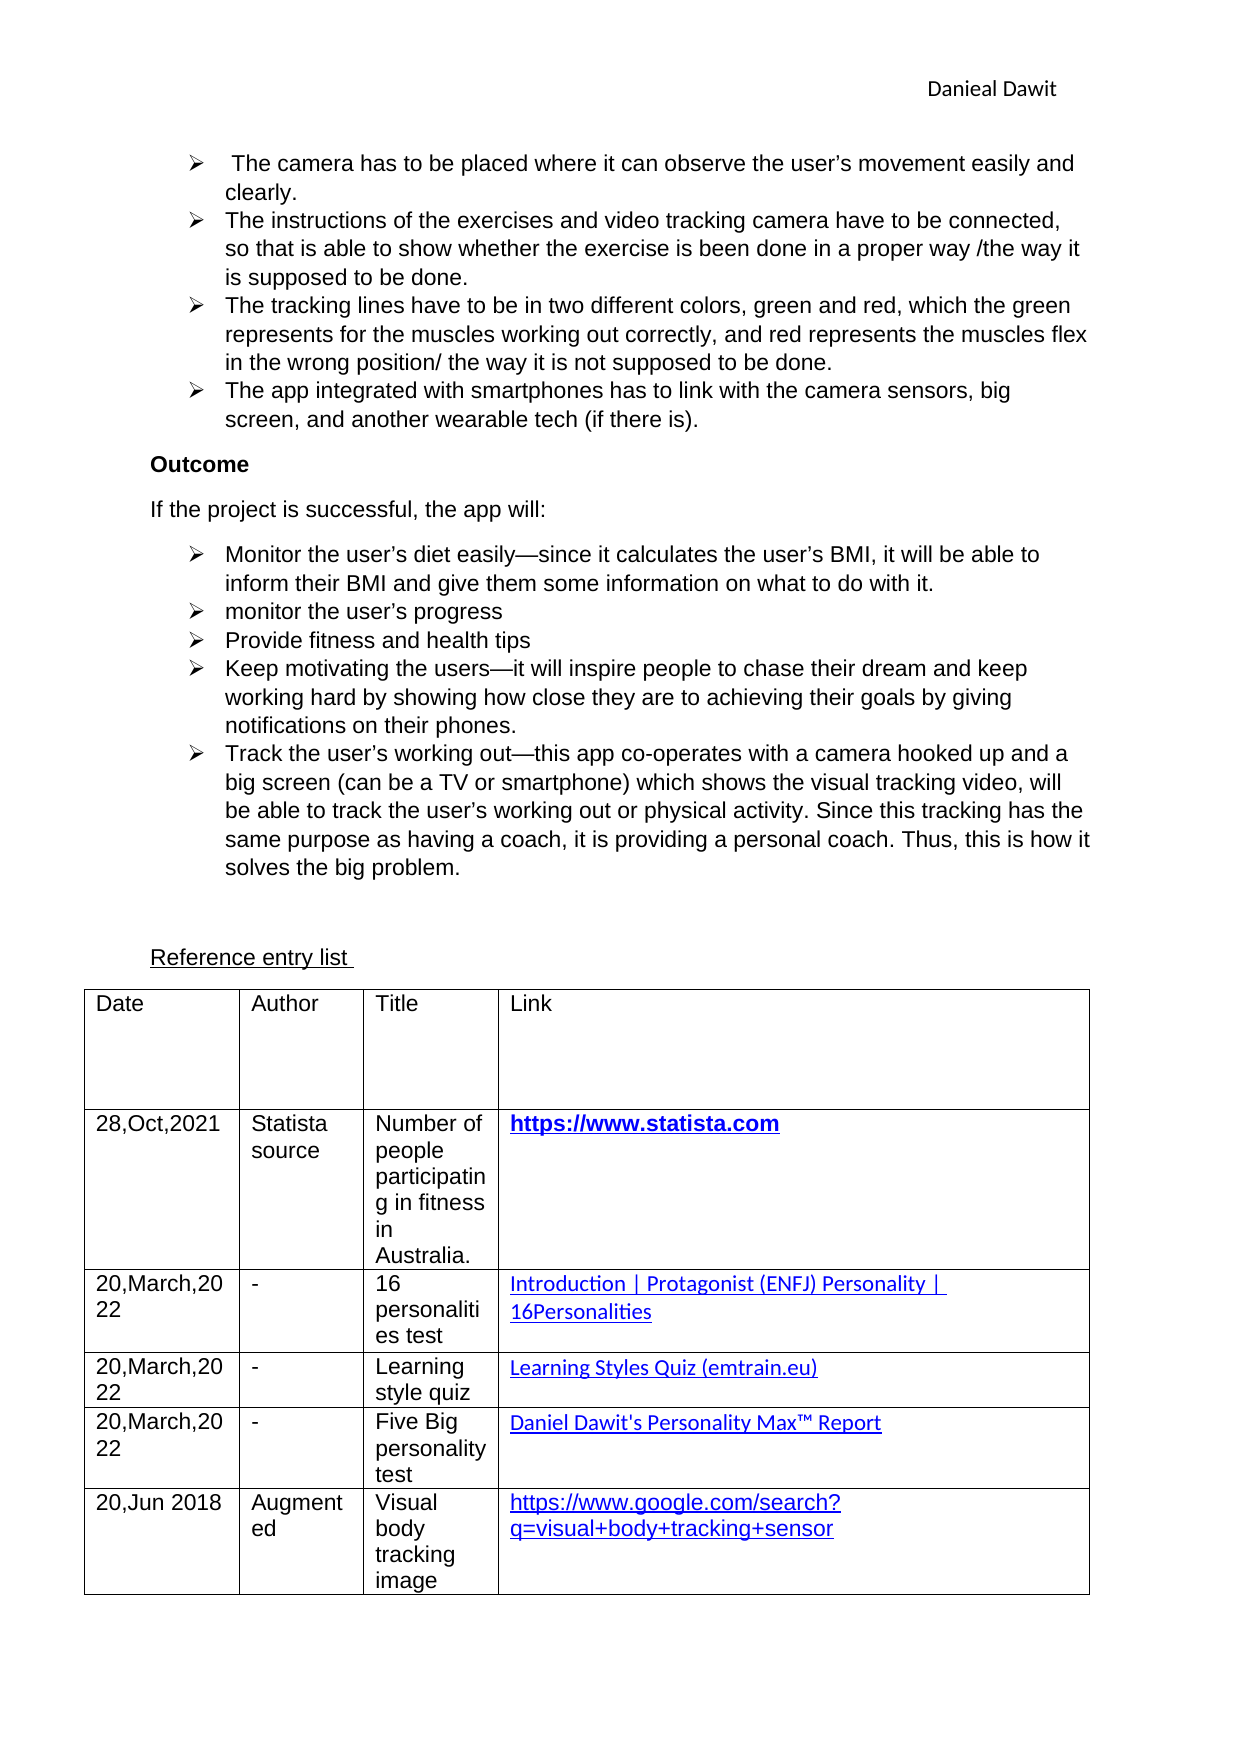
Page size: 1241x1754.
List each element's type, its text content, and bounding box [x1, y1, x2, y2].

list The instructions of the exercises and video tracking camera have to be connected, so that is able to show whether the exercise is been done in a proper way /the way it is supposed to be done. [187, 207, 1090, 290]
table_cell Learning style quiz [364, 1353, 498, 1407]
list Monitor the user’s diet easily—since it calculates the user’s BMI, it will be able to inform their BMI and give them some information on what to do with it. [187, 541, 1090, 596]
table_cell - [240, 1353, 363, 1407]
table_cell Augmented [240, 1489, 363, 1594]
list The camera has to be placed where it can observe the user’s movement easily and clearly. [187, 150, 1090, 205]
text Outcome [150, 451, 1090, 477]
table_cell https://www.google.com/search?q=visual+body+tracking+sensor [499, 1489, 1089, 1594]
table_cell Number of people participating in fitness in Australia. [364, 1110, 498, 1268]
table_cell Statista source [240, 1110, 363, 1268]
table_cell Visual body tracking image [364, 1489, 498, 1594]
table_cell Introduction | Protagonist (ENFJ) Personality | 16Personalities [499, 1270, 1089, 1352]
table_cell 20,March,2022 [85, 1408, 239, 1487]
table_cell 16 personalities test [364, 1270, 498, 1352]
list Track the user’s working out—this app co-operates with a camera hooked up and a big screen (can be a TV or smartphone) which shows the visual tracking video, will be able to track the user’s working out or physical activity. Since this tracking has the same purpose as having a coach, it is providing a personal coach. Thus, this is how it solves the big problem. [187, 740, 1090, 880]
table_cell - [240, 1270, 363, 1352]
table_cell Five Big personality test [364, 1408, 498, 1487]
table_cell - [240, 1408, 363, 1487]
table_cell 20,Jun 2018 [85, 1489, 239, 1594]
text Reference entry list [150, 944, 1090, 971]
table_header Link [499, 990, 1089, 1109]
table_cell Learning Styles Quiz (emtrain.eu) [499, 1353, 1089, 1407]
table_cell 20,March,2022 [85, 1353, 239, 1407]
list Provide fitness and health tips [187, 627, 1090, 653]
table_cell Daniel Dawit's Personality Max™ Report [499, 1408, 1089, 1487]
table_header Author [240, 990, 363, 1109]
table_header Date [85, 990, 239, 1109]
table_header Title [364, 990, 498, 1109]
list The tracking lines have to be in two different colors, green and red, which the green represents for the muscles working out correctly, and red represents the muscles flex in the wrong position/ the way it is not supposed to be done. [187, 292, 1090, 375]
list Keep motivating the users—it will inspire people to chase their dream and keep working hard by showing how close they are to achieving their goals by giving notifications on their phones. [187, 655, 1090, 738]
text If the project is successful, the app will: [150, 496, 1090, 522]
table_cell 28,Oct,2021 [85, 1110, 239, 1268]
table_cell https://www.statista.com [499, 1110, 1089, 1268]
list The app integrated with smartphones has to link with the camera sensors, big screen, and another wearable tech (if there is). [187, 377, 1090, 432]
table_cell 20,March,2022 [85, 1270, 239, 1352]
list monitor the user’s progress [187, 598, 1090, 624]
